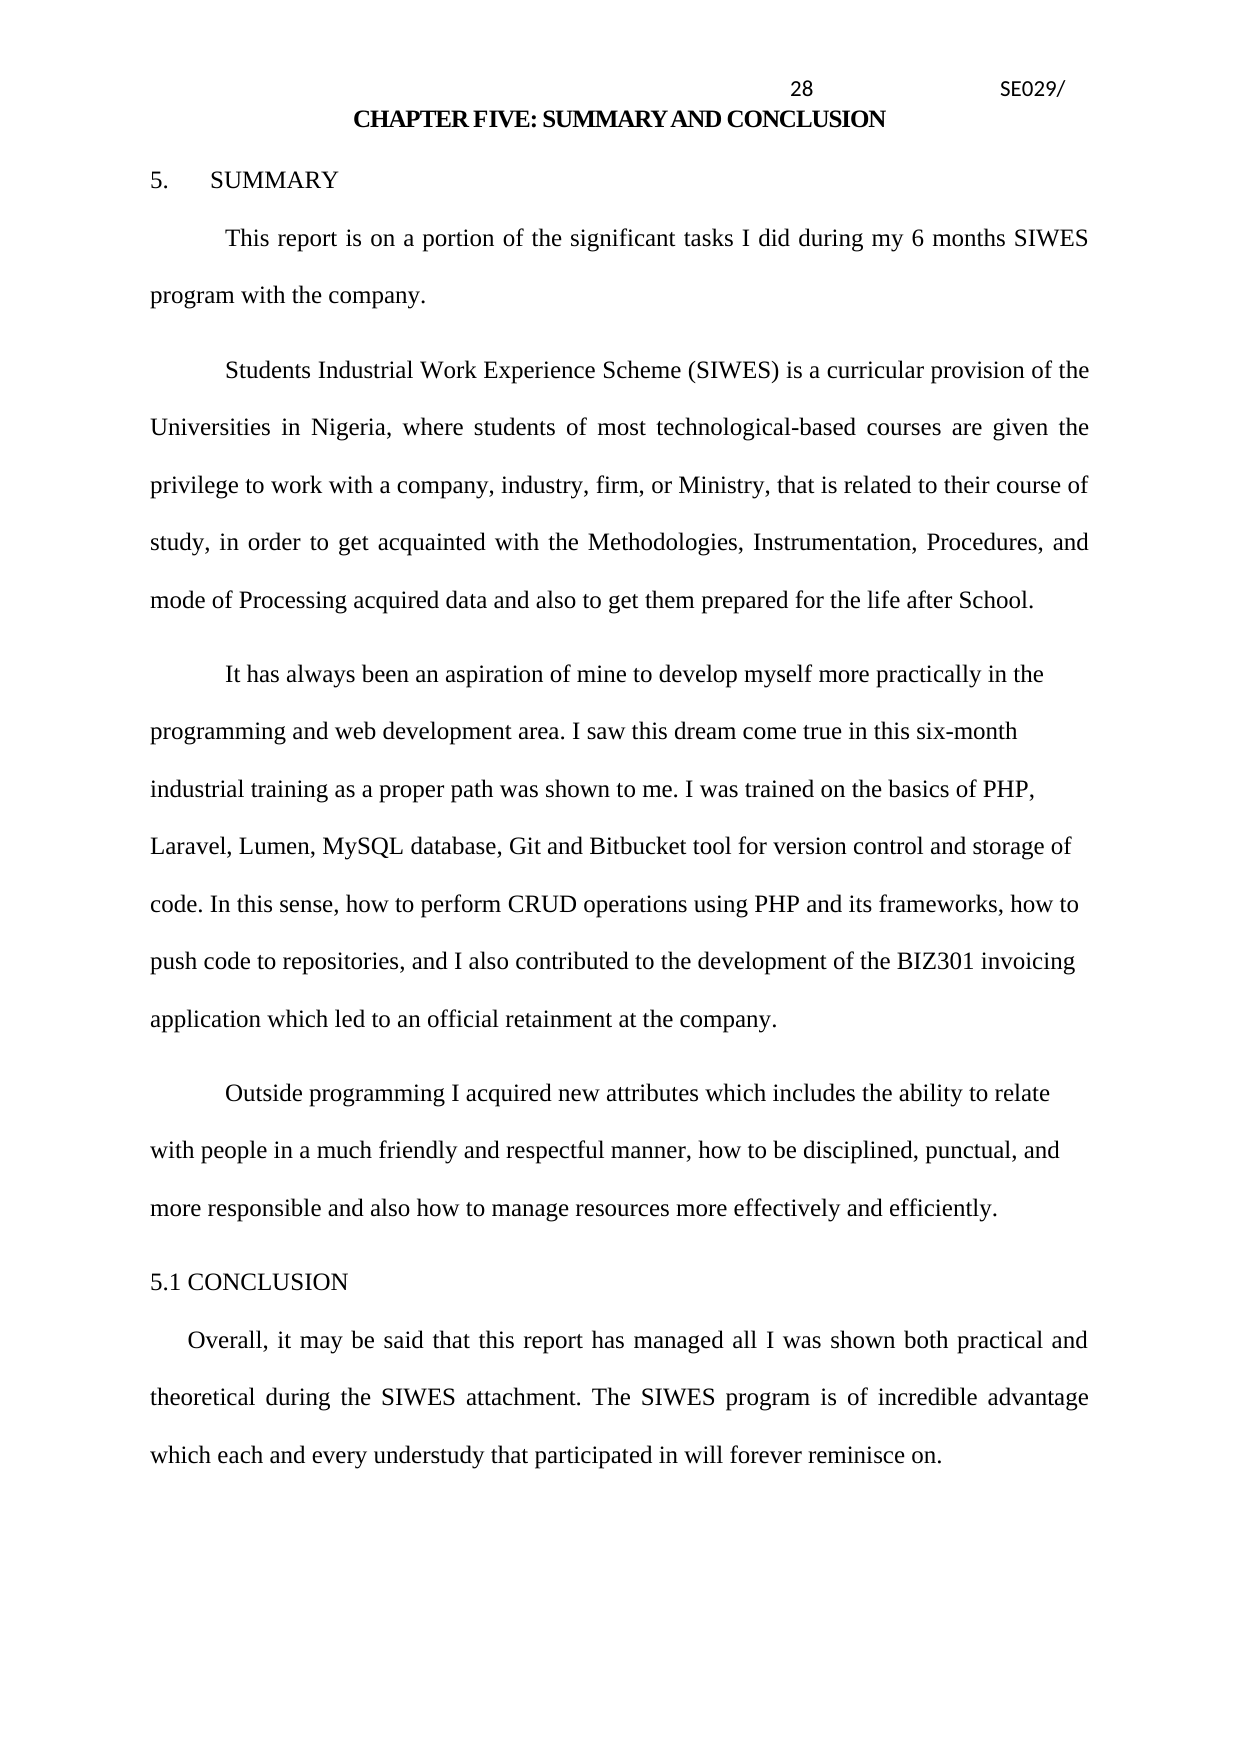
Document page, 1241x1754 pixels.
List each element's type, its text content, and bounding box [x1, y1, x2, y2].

text This report is on a portion of the significant tasks I did during my 6 months SIWES program with the company. [150, 223, 1090, 309]
title CHAPTER FIVE: SUMMARY AND CONCLUSION [150, 104, 1090, 133]
subtitle SUMMARY [150, 166, 1090, 194]
text It has always been an aspiration of mine to develop myself more practically in the programming and web development area. I saw this dream come true in this six-month industrial training as a proper path was shown to me. I was trained on the basics of PHP, Laravel, Lumen, MySQL database, Git and Bitbucket tool for version control and storage of code. In this sense, how to perform CRUD operations using PHP and its frameworks, how to push code to repositories, and I also contributed to the development of the BIZ301 invoicing application which led to an official retainment at the company. [150, 659, 1090, 1033]
subtitle CONCLUSION [150, 1267, 1090, 1296]
text Overall, it may be said that this report has managed all I was shown both practical and theoretical during the SIWES attachment. The SIWES program is of incredible advantage which each and every understudy that participated in will forever reminisce on. [150, 1325, 1090, 1468]
text Outside programming I acquired new attributes which includes the ability to relate with people in a much friendly and respectful manner, how to be disciplined, punctual, and more responsible and also how to manage resources more effectively and efficiently. [150, 1078, 1090, 1222]
text Students Industrial Work Experience Scheme (SIWES) is a curricular provision of the Universities in Nigeria, where students of most technological-based courses are given the privilege to work with a company, industry, firm, or Ministry, that is related to their course of study, in order to get acquainted with the Methodologies, Instrumentation, Procedures, and mode of Processing acquired data and also to get them prepared for the life after School. [150, 355, 1090, 613]
